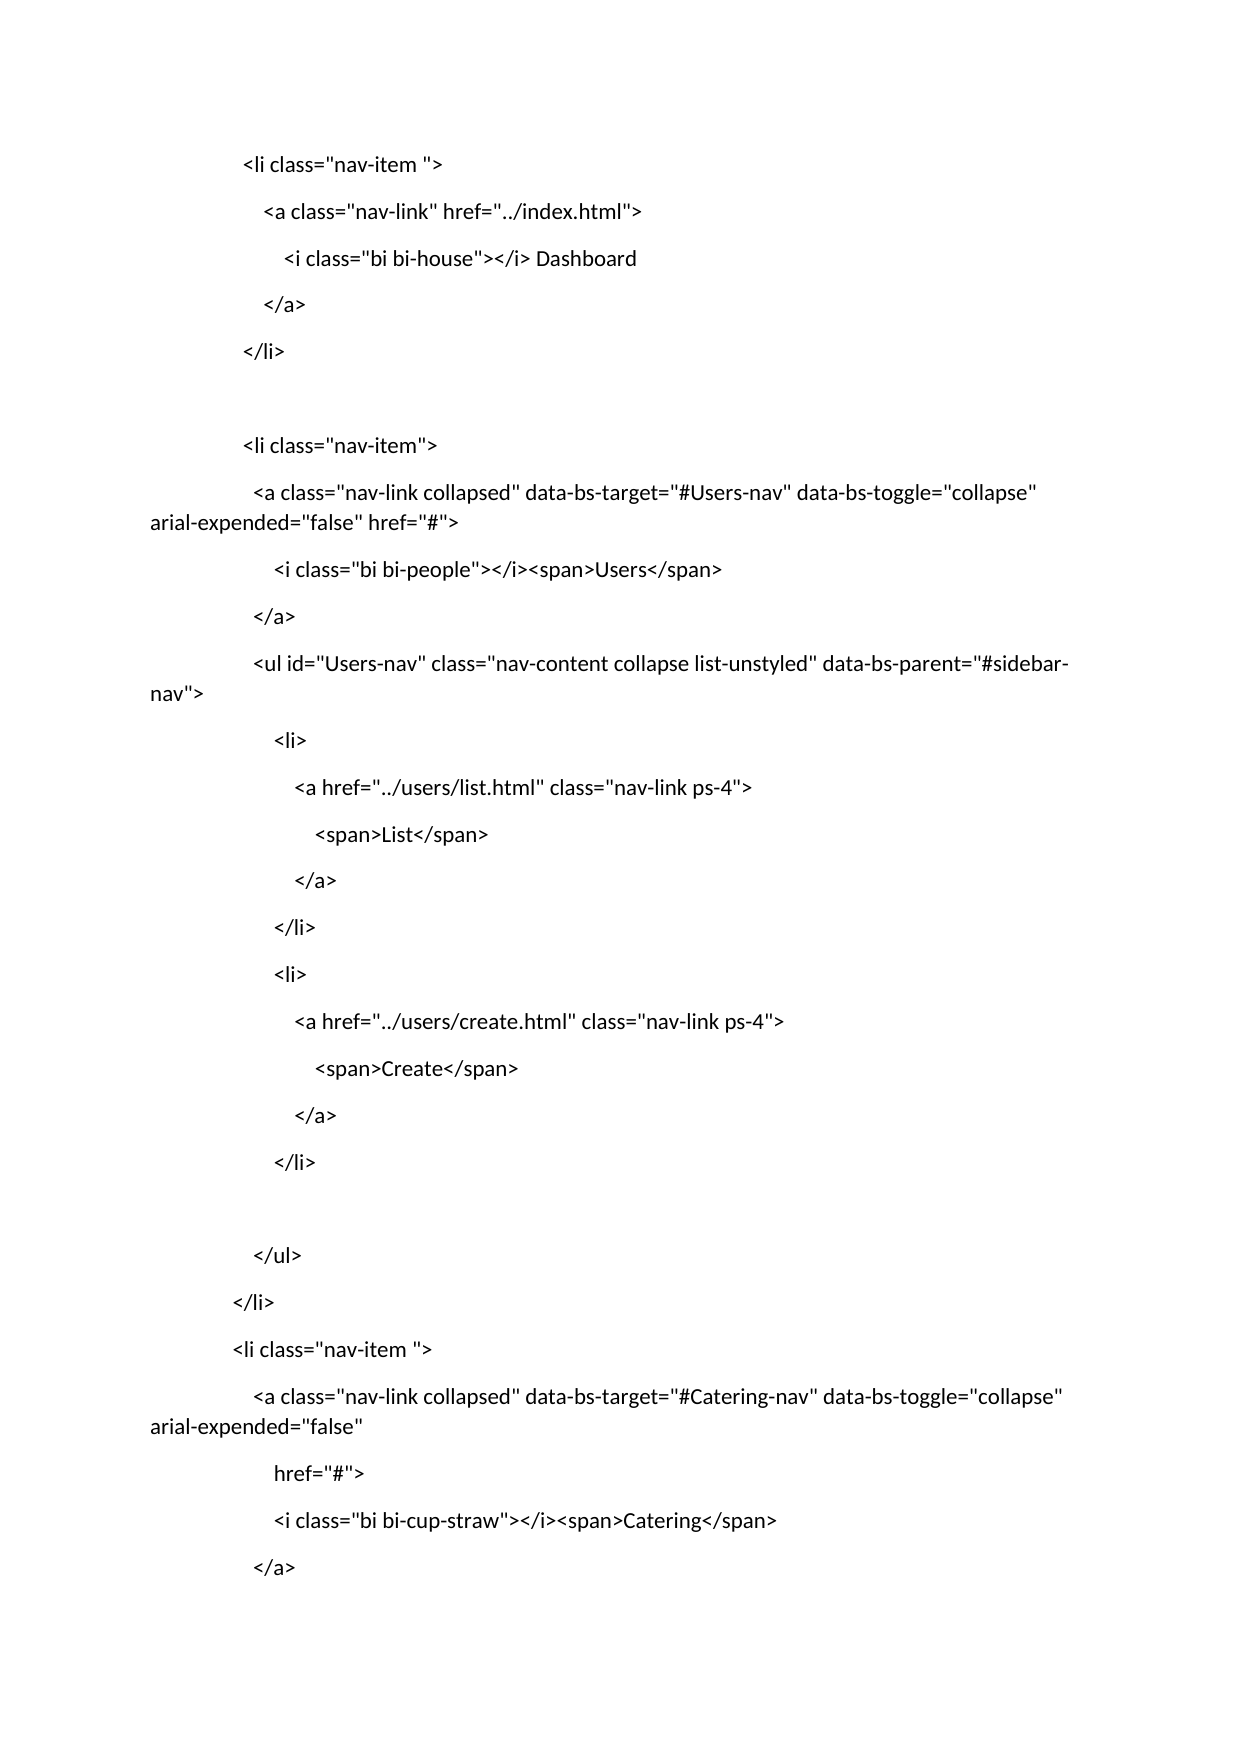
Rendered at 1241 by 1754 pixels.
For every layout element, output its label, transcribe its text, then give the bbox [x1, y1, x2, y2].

text <a class="nav-link" href="../index.html"> [150, 197, 1090, 225]
text <li class="nav-item"> [150, 431, 1090, 459]
text </a> [150, 1553, 1090, 1581]
text <i class="bi bi-house"></i> Dashboard [150, 244, 1090, 272]
text <i class="bi bi-cup-straw"></i><span>Catering</span> [150, 1506, 1090, 1534]
text <a class="nav-link collapsed" data-bs-target="#Catering-nav" data-bs-toggle="collapse" arial-expended="false" [150, 1382, 1090, 1441]
text </ul> [150, 1242, 1090, 1270]
text <a class="nav-link collapsed" data-bs-target="#Users-nav" data-bs-toggle="collapse" arial-expended="false" href="#"> [150, 478, 1090, 536]
text <ul id="Users-nav" class="nav-content collapse list-unstyled" data-bs-parent="#sidebar-nav"> [150, 649, 1090, 707]
text <li> [150, 960, 1090, 988]
text </a> [150, 1101, 1090, 1129]
text </li> [150, 1288, 1090, 1317]
text <li class="nav-item "> [150, 150, 1090, 178]
text <i class="bi bi-people"></i><span>Users</span> [150, 555, 1090, 583]
text </li> [150, 337, 1090, 366]
text <li class="nav-item "> [150, 1335, 1090, 1363]
text <a href="../users/create.html" class="nav-link ps-4"> [150, 1007, 1090, 1035]
text </li> [150, 1148, 1090, 1176]
text href="#"> [150, 1459, 1090, 1487]
text </li> [150, 913, 1090, 942]
text </a> [150, 291, 1090, 319]
text <li> [150, 726, 1090, 754]
text <span>List</span> [150, 820, 1090, 848]
text <span>Create</span> [150, 1054, 1090, 1082]
text </a> [150, 867, 1090, 895]
text <a href="../users/list.html" class="nav-link ps-4"> [150, 773, 1090, 801]
text </a> [150, 602, 1090, 630]
